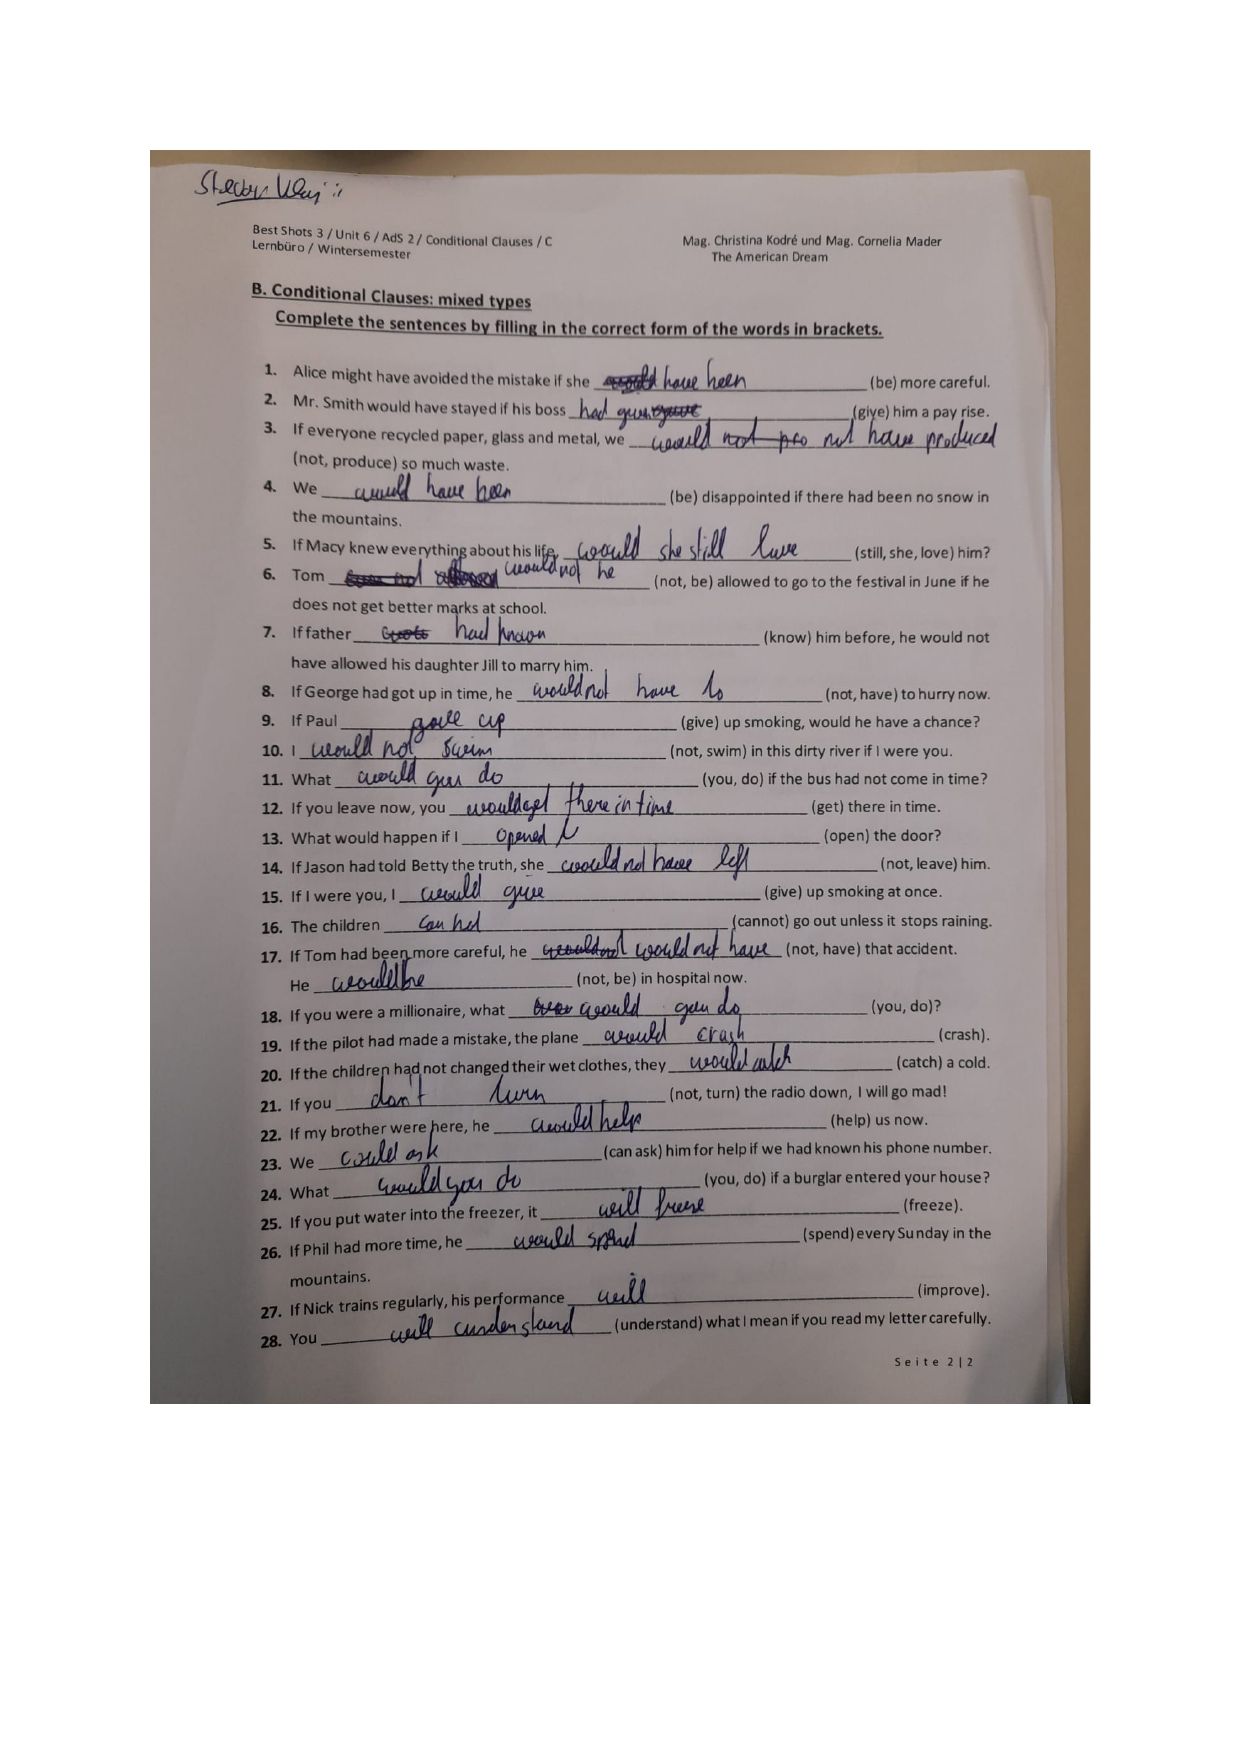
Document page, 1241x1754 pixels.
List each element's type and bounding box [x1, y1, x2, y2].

picture [150, 150, 1091, 1404]
